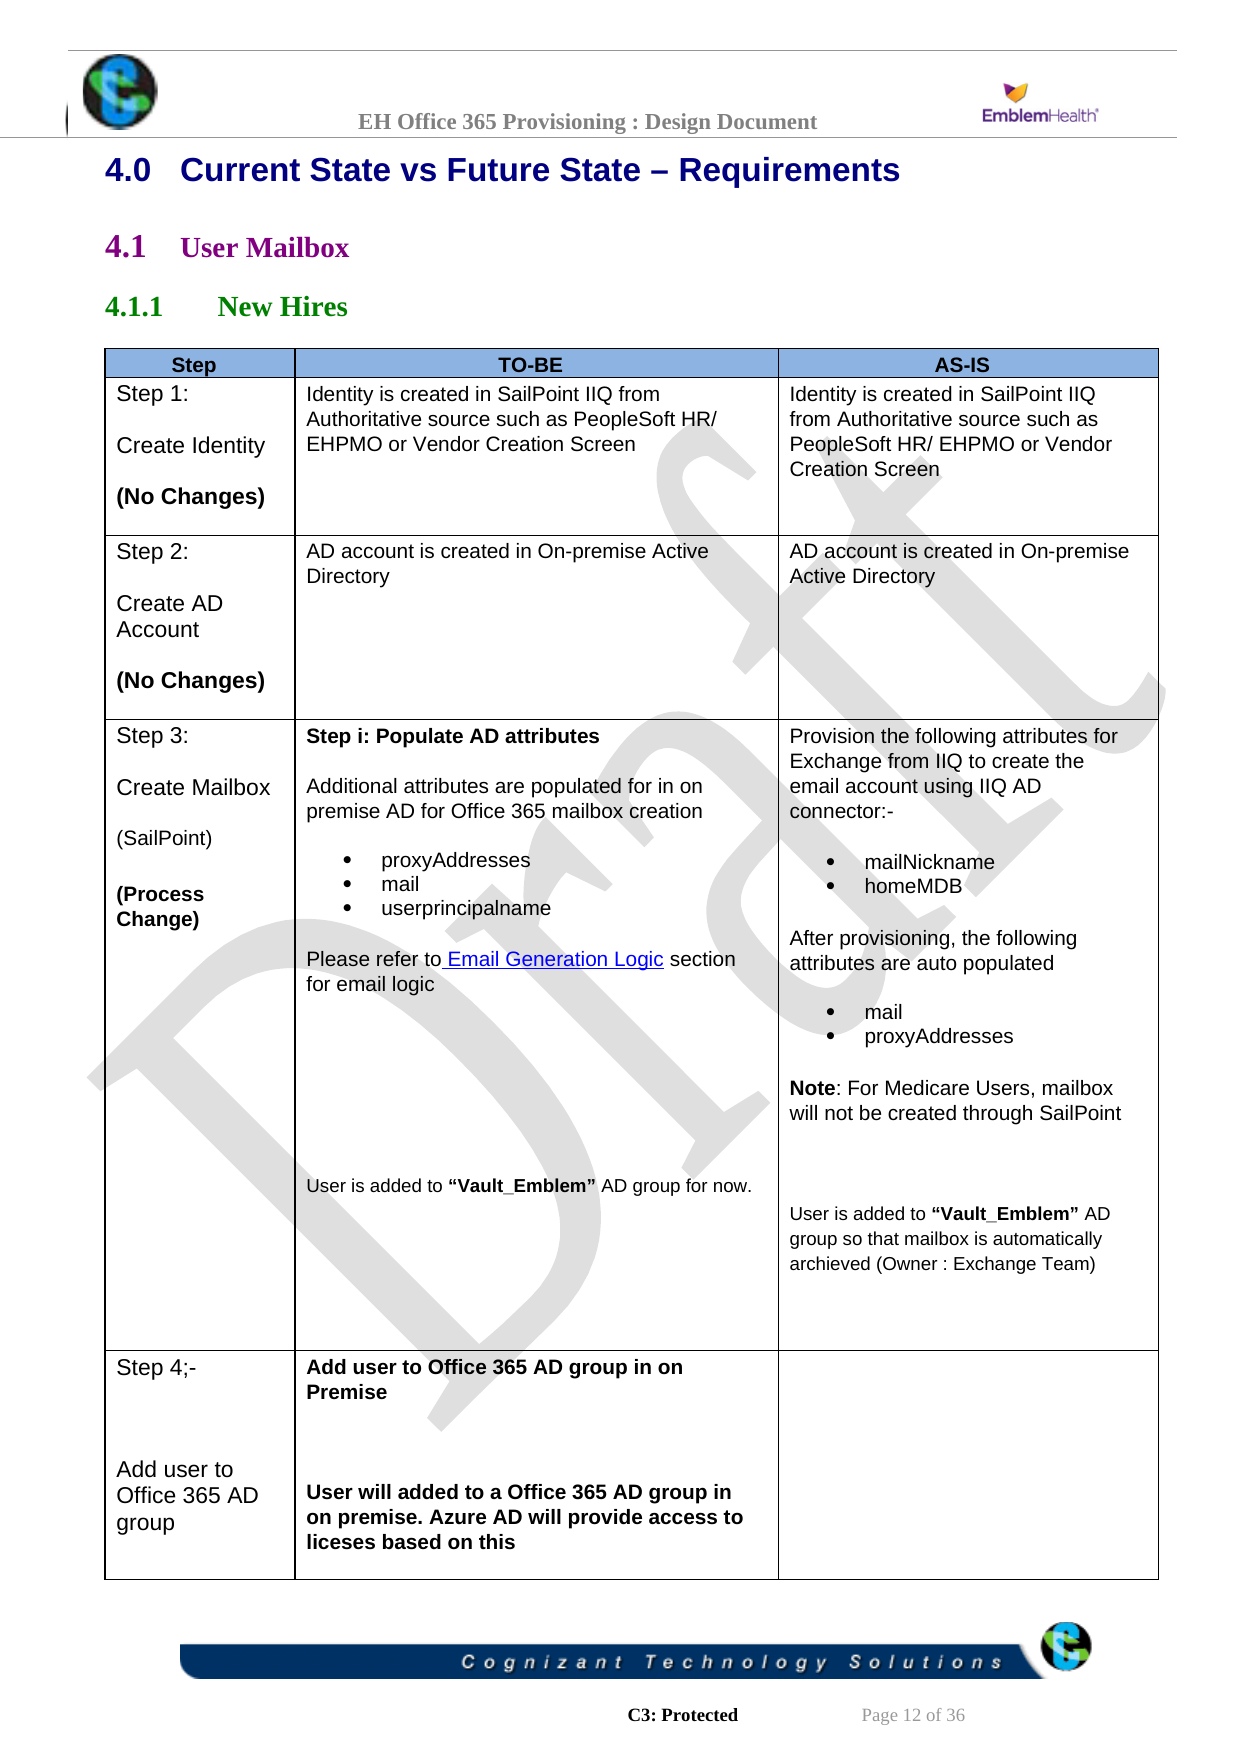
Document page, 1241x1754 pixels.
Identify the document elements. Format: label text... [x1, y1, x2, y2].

subtitle New Hires [105, 289, 1135, 323]
table_header TO-BE [296, 349, 778, 377]
table_cell AD account is created in On-premise Active Directory [779, 536, 1158, 719]
picture [180, 1622, 1135, 1679]
table_cell Identity is created in SailPoint IIQ from Authoritative source such as PeopleSoft HR/ EHPMO or Vendor Creation Screen [296, 378, 778, 534]
picture [82, 54, 158, 130]
subtitle Current State vs Future State – Requirements [105, 150, 1123, 188]
table_cell Step 1: Create Identity (No Changes) [106, 378, 294, 534]
table_cell AD account is created in On-premise Active Directory [296, 536, 778, 719]
table_header AS-IS [779, 349, 1158, 377]
subtitle User Mailbox [105, 226, 1135, 264]
table_header Step [106, 349, 294, 377]
table_cell Step 4;- Add user to Office 365 AD group [106, 1351, 294, 1578]
table_cell Provision the following attributes for Exchange from IIQ to create the email account using IIQ AD connector:- mailNickname homeMDB After provisioning, the following attributes are auto populated mail proxyAddresses Note: For Medicare Users, mailbox will not be created through SailPoint User is added to “Vault_Emblem” AD group so that mailbox is automatically archieved (Owner : Exchange Team) [779, 720, 1158, 1350]
table_cell Step i: Populate AD attributes Additional attributes are populated for in on premise AD for Office 365 mailbox creation proxyAddresses mail userprincipalname Please refer to Email Generation Logic section for email logic User is added to “Vault_Emblem” AD group for now. [296, 720, 778, 1350]
table_cell [779, 1351, 1158, 1578]
table_cell Add user to Office 365 AD group in on Premise User will added to a Office 365 AD group in on premise. Azure AD will provide access to liceses based on this [296, 1351, 778, 1578]
picture [972, 79, 1104, 130]
table_cell Step 3: Create Mailbox (SailPoint) (Process Change) [106, 720, 294, 1350]
table_cell Step 2: Create AD Account (No Changes) [106, 536, 294, 719]
table_cell Identity is created in SailPoint IIQ from Authoritative source such as PeopleSoft HR/ EHPMO or Vendor Creation Screen [779, 378, 1158, 534]
